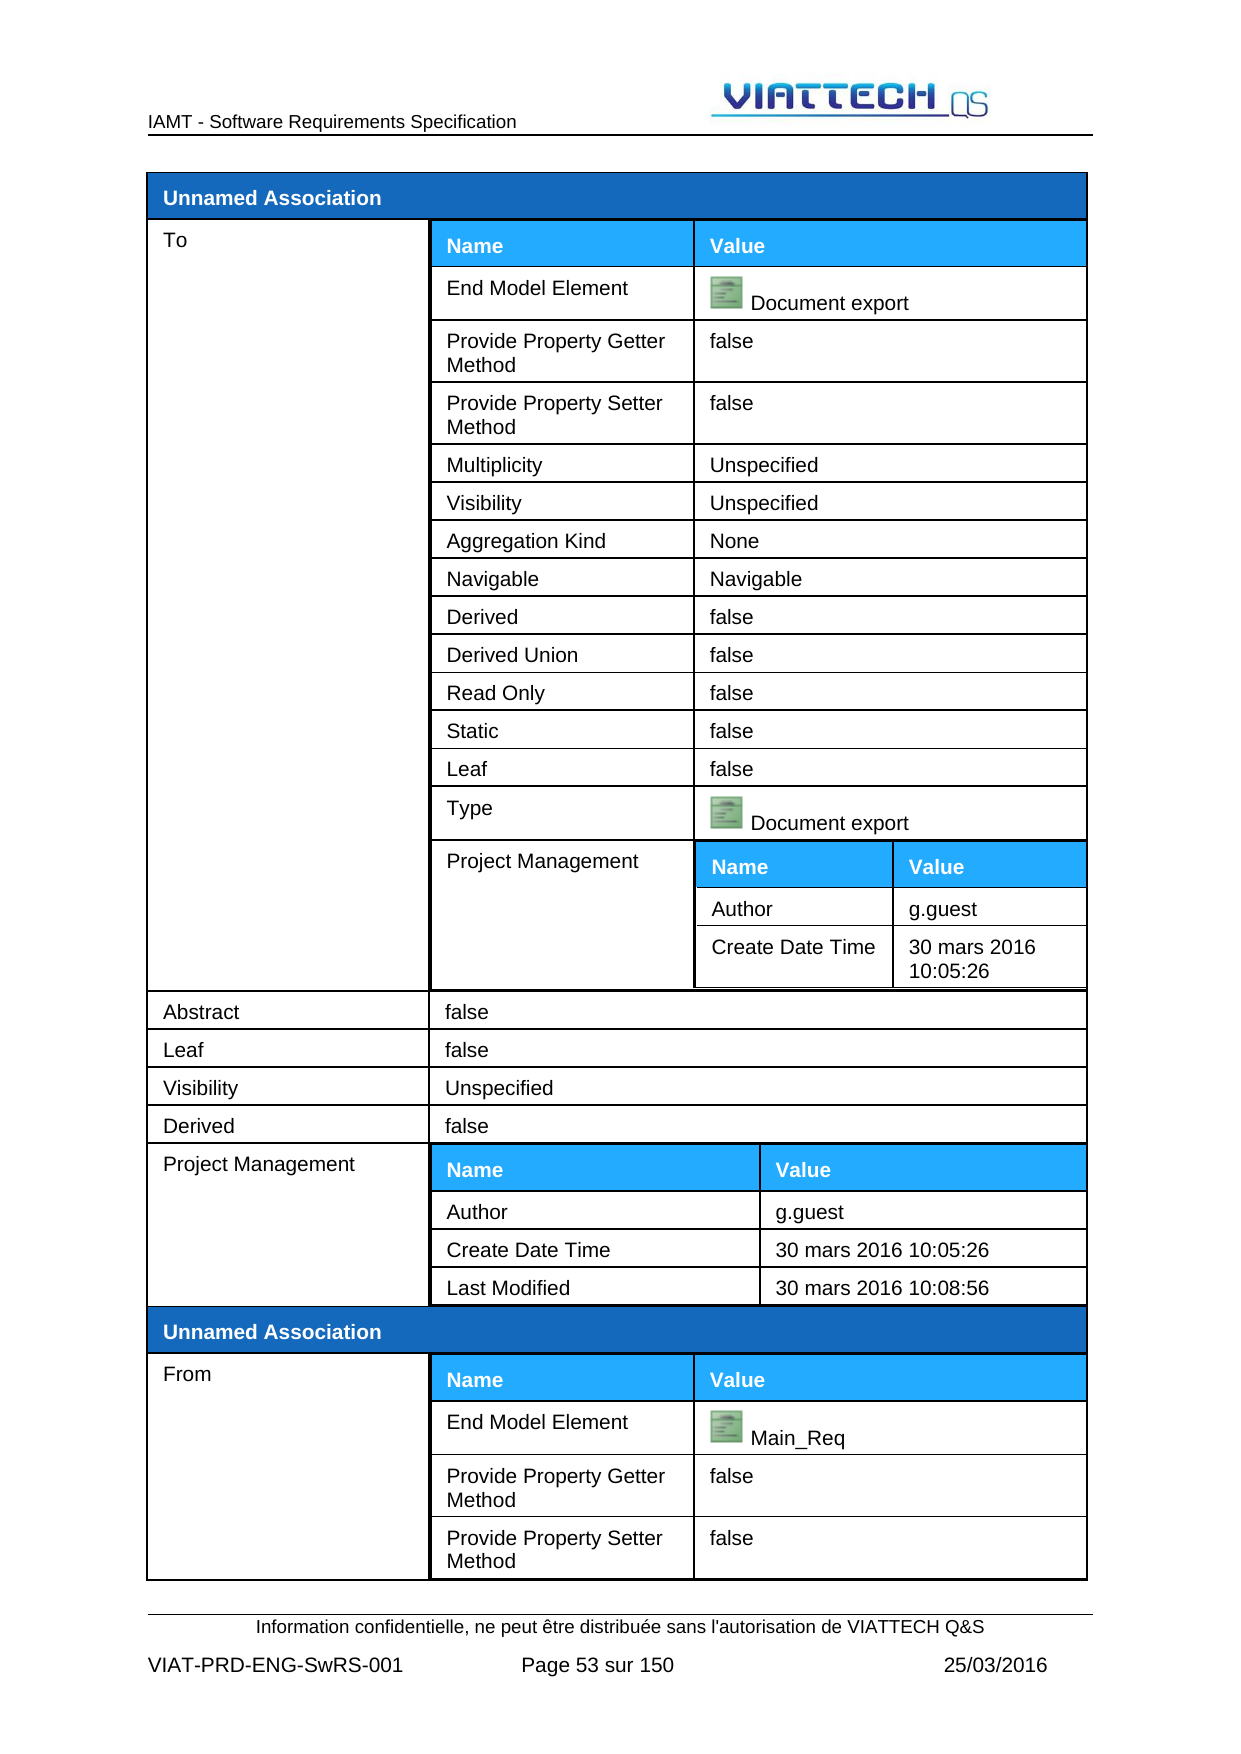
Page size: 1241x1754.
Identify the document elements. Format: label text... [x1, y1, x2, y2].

table_cell Abstract [148, 992, 428, 1028]
table_cell To [148, 220, 428, 990]
table_cell Visibility [148, 1068, 428, 1104]
picture [709, 1410, 745, 1445]
table_cell false [430, 992, 1086, 1028]
table_cell Unspecified [430, 1068, 1086, 1104]
picture [699, 73, 992, 129]
table_cell Unnamed Association [148, 1307, 1086, 1352]
table_cell Derived [148, 1106, 428, 1142]
table_cell Leaf [148, 1030, 428, 1066]
picture [709, 795, 745, 831]
table_header Unnamed Association [148, 173, 1086, 218]
table_cell From [148, 1354, 428, 1579]
table_cell false [430, 1106, 1086, 1142]
picture [709, 275, 745, 311]
table_cell Project Management [148, 1144, 428, 1306]
table_cell false [430, 1030, 1086, 1066]
